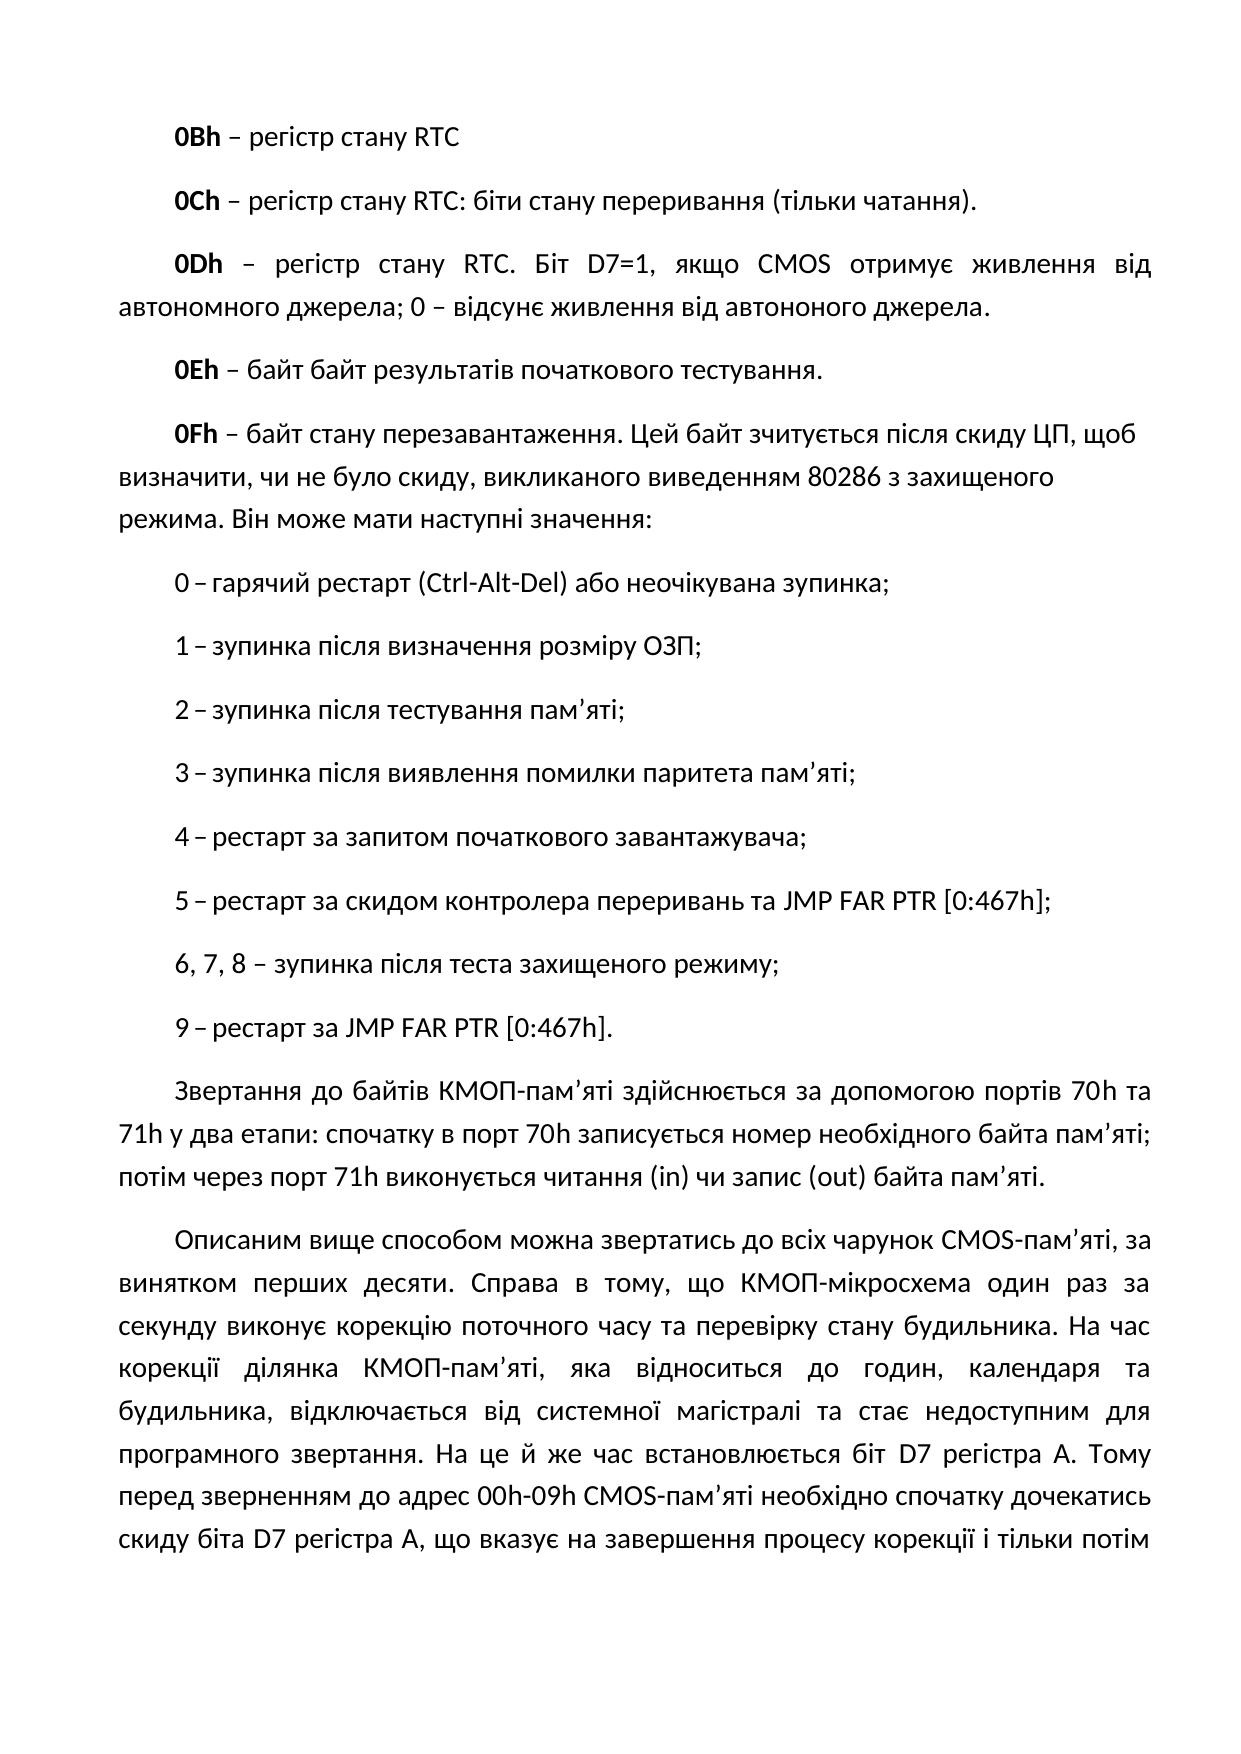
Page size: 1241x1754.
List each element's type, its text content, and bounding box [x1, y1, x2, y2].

text 2 – зупинка після тестування пам’яті; [118, 691, 1152, 727]
text 0Eh – байт байт результатів початкового тестування. [118, 351, 1152, 387]
text 0Ch – регістр стану RTC: біти стану переривання (тільки чатання). [118, 182, 1152, 217]
text 4 – рестарт за запитом початкового завантажувача; [118, 818, 1152, 854]
text 0Bh – регістр стану RTC [118, 118, 1152, 154]
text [118, 1221, 1152, 1556]
text 3 – зупинка після виявлення помилки паритета пам’яті; [118, 754, 1152, 790]
text 0 – гарячий рестарт (Ctrl-Alt-Del) або неочікувана зупинка; [118, 564, 1152, 599]
text 0Fh – байт стану перезавантаження. Цей байт зчитується після скиду ЦП, щоб визначити, чи не було скиду, викликаного виведенням 80286 з захищеного режима. Він може мати наступні значення: [118, 415, 1152, 536]
text 1 – зупинка після визначення розміру ОЗП; [118, 627, 1152, 663]
text 6, 7, 8 – зупинка після теста захищеного режиму; [118, 945, 1152, 981]
text 5 – рестарт за скидом контролера переривань та JMP FAR PTR [0:467h]; [118, 882, 1152, 917]
text 0Dh – регістр стану RTC. Біт D7=1, якщо CMOS отримує живлення від автономного джерела; 0 – відсунє живлення від автононого джерела. [118, 245, 1152, 323]
text Звертання до байтів КМОП-пам’яті здійснюється за допомогою портів 70h та 71h у два етапи: спочатку в порт 70h записується номер необхідного байта пам’яті; потім через порт 71h виконується читання (in) чи запис (out) байта пам’яті. [118, 1072, 1152, 1193]
text 9 – рестарт за JMP FAR PTR [0:467h]. [118, 1009, 1152, 1044]
